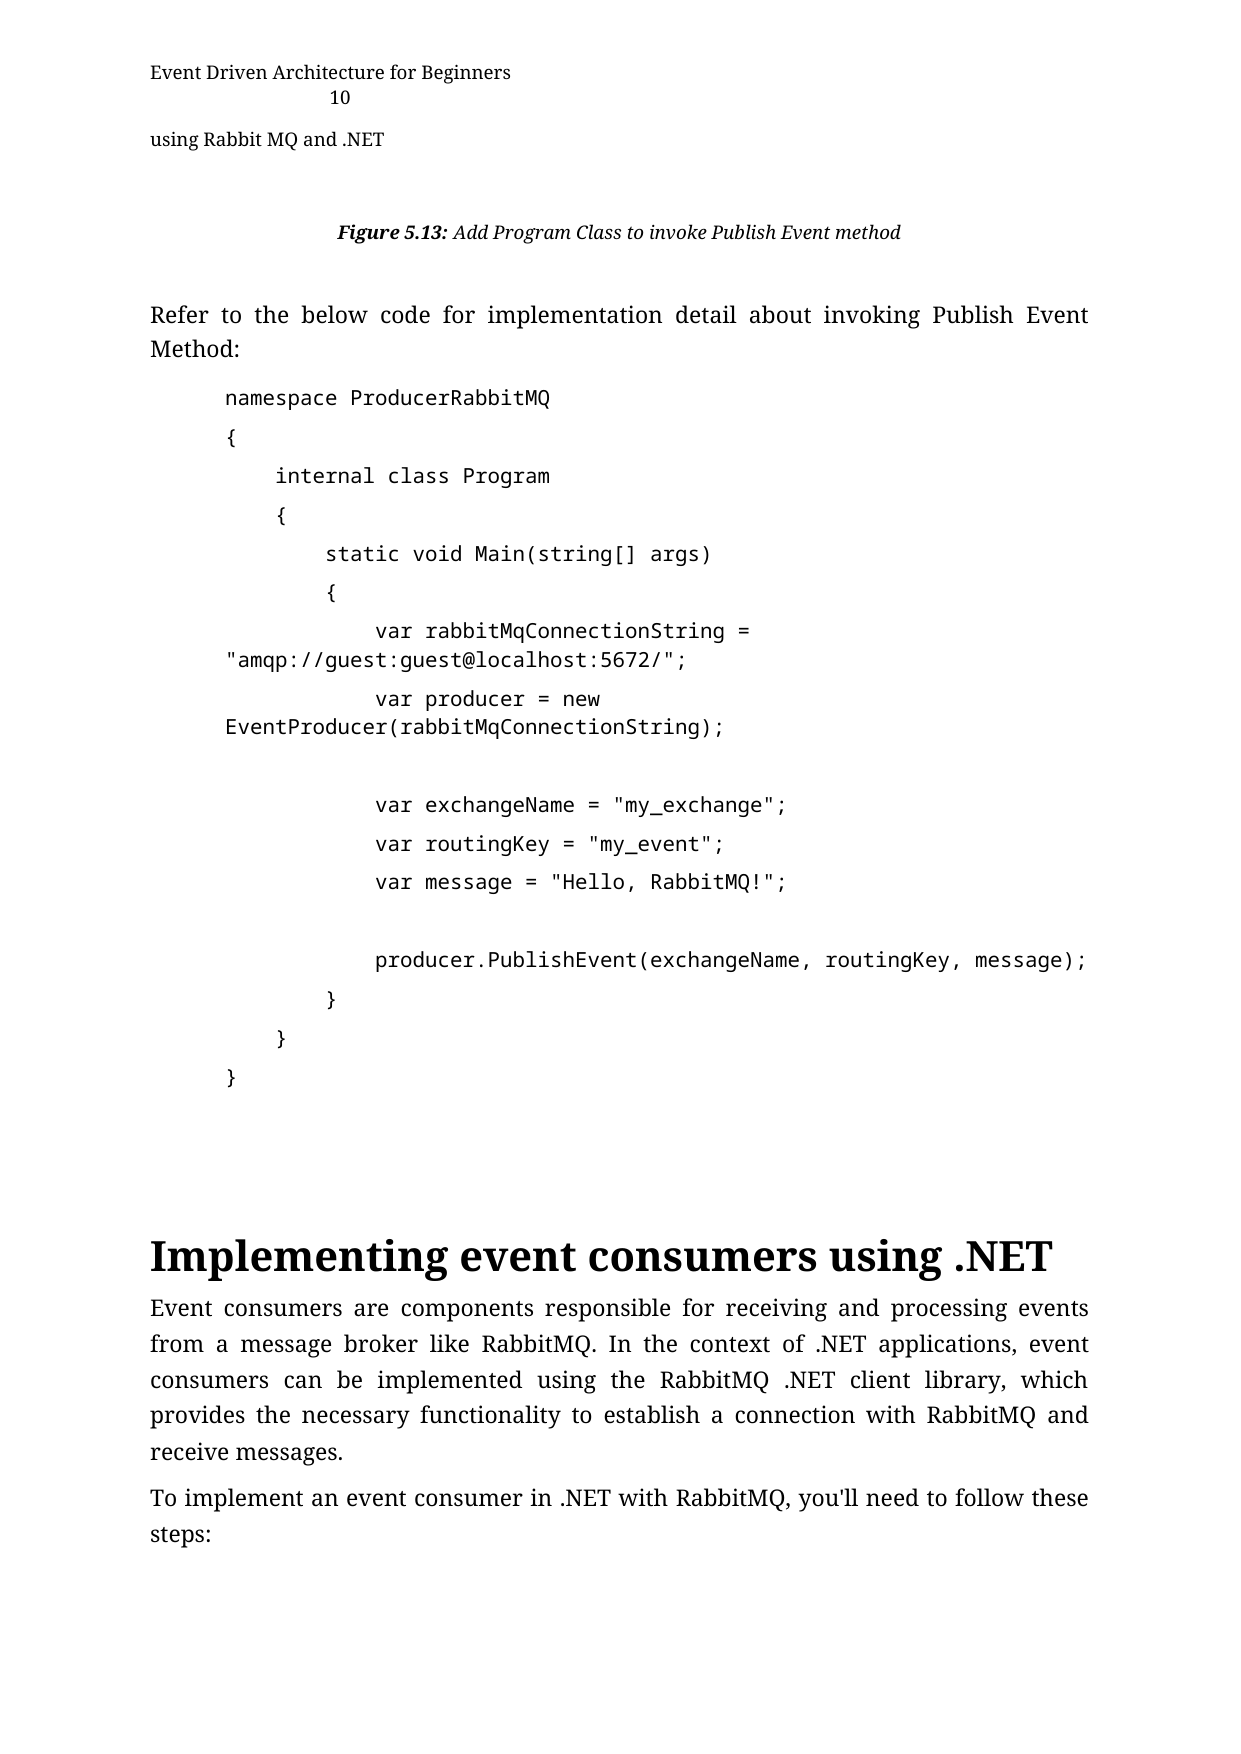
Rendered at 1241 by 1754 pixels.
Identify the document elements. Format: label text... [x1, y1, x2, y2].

text var message = "Hello, RabbitMQ!"; [225, 867, 1090, 896]
text { [225, 577, 1090, 606]
text } [225, 1023, 1090, 1051]
text { [225, 500, 1090, 528]
text Refer to the below code for implementation detail about invoking Publish Event Method: [150, 299, 1090, 364]
subtitle Implementing event consumers using .NET [150, 1226, 1090, 1283]
text var producer = new EventProducer(rabbitMqConnectionString); [225, 684, 1090, 741]
text namespace ProducerRabbitMQ [225, 383, 1090, 412]
text internal class Program [225, 461, 1090, 489]
text Figure 5.13: Add Program Class to invoke Publish Event method [150, 219, 1090, 245]
text var rabbitMqConnectionString = "amqp://guest:guest@localhost:5672/"; [225, 616, 1090, 673]
text var exchangeName = "my_exchange"; [225, 790, 1090, 818]
text } [225, 984, 1090, 1012]
text static void Main(string[] args) [225, 539, 1090, 567]
text To implement an event consumer in .NET with RabbitMQ, you'll need to follow these steps: [150, 1482, 1090, 1549]
text { [225, 422, 1090, 451]
text producer.PublishEvent(exchangeName, routingKey, message); [225, 945, 1090, 974]
text Event consumers are components responsible for receiving and processing events from a message broker like RabbitMQ. In the context of .NET applications, event consumers can be implemented using the RabbitMQ .NET client library, which provides the necessary functionality to establish a connection with RabbitMQ and receive messages. [150, 1292, 1090, 1467]
text var routingKey = "my_event"; [225, 829, 1090, 857]
text } [225, 1062, 1090, 1090]
